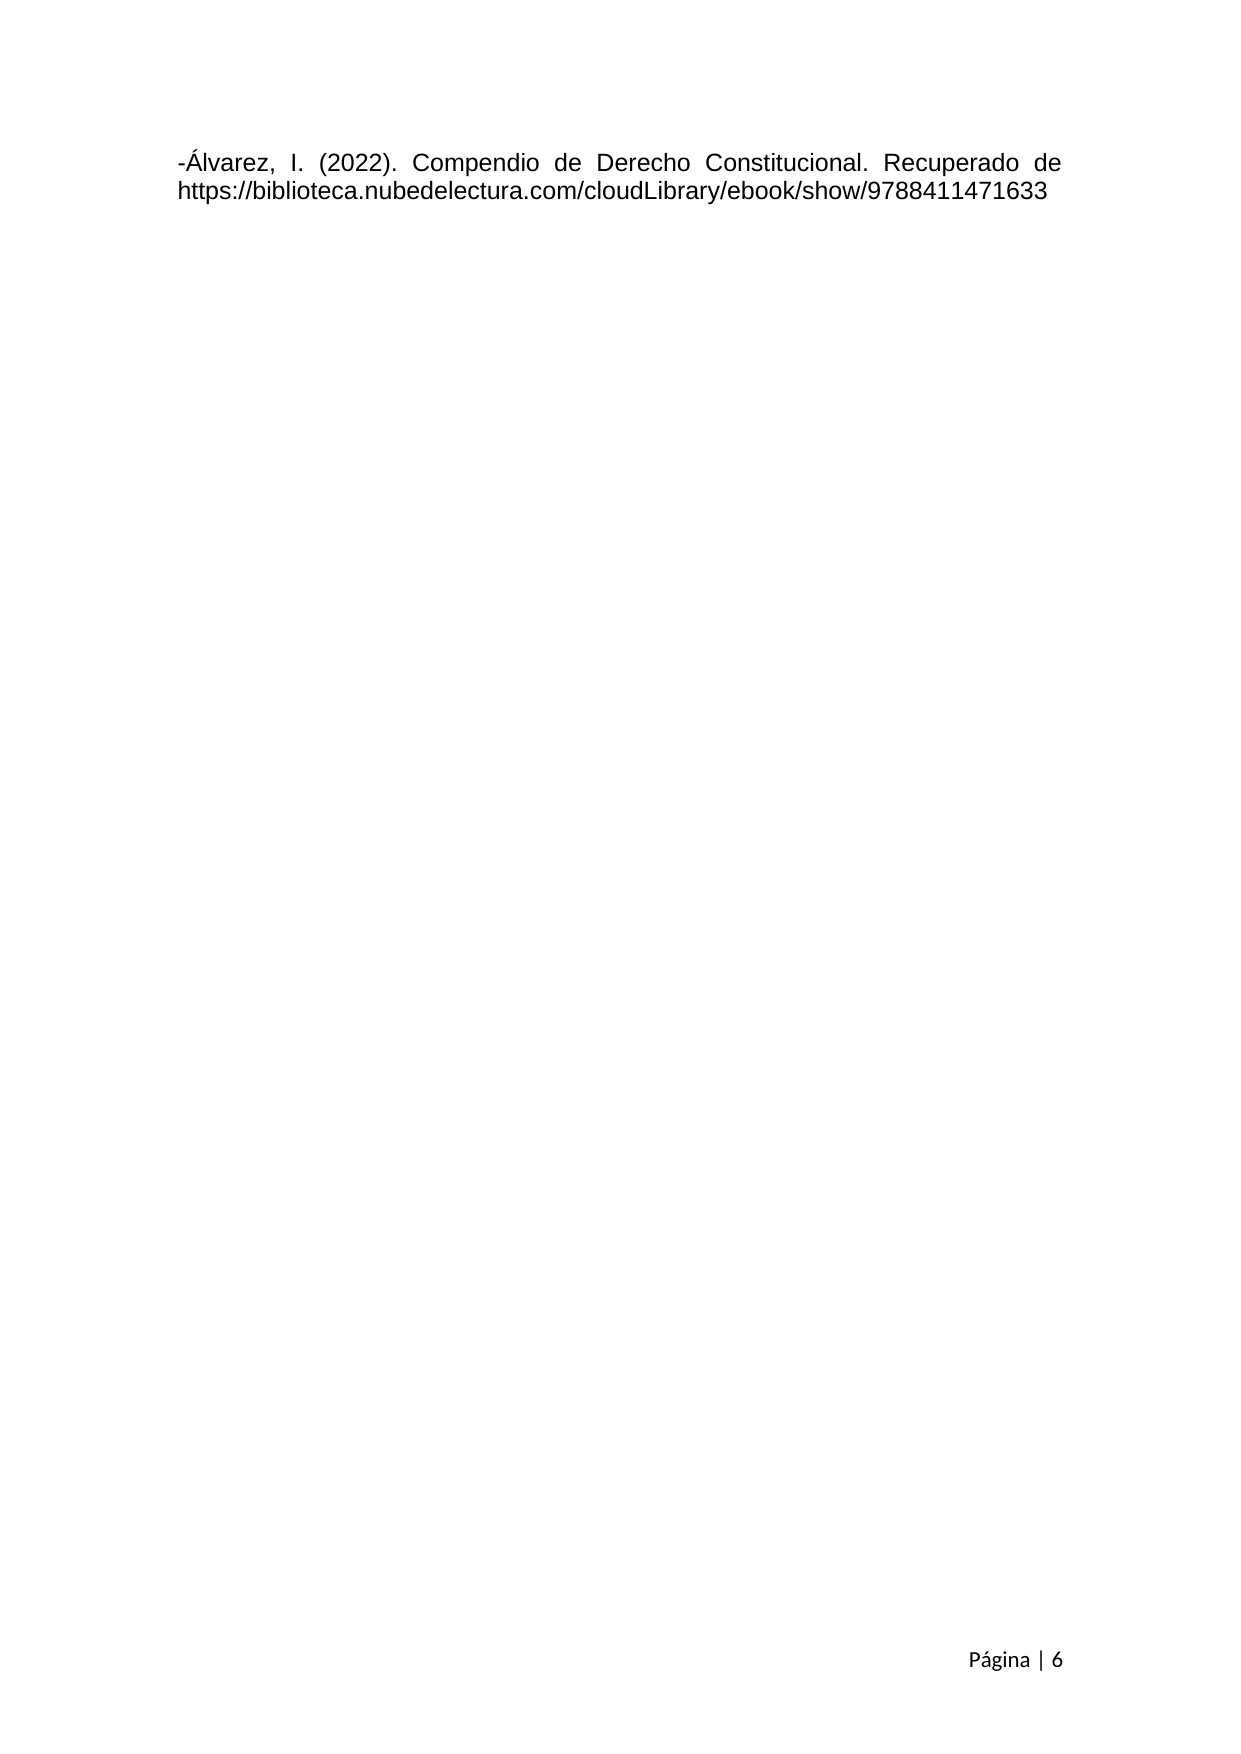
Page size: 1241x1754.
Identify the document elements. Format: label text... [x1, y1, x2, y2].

text -Álvarez, I. (2022). Compendio de Derecho Constitucional. Recuperado de https://biblioteca.nubedelectura.com/cloudLibrary/ebook/show/9788411471633 [177, 148, 1063, 205]
